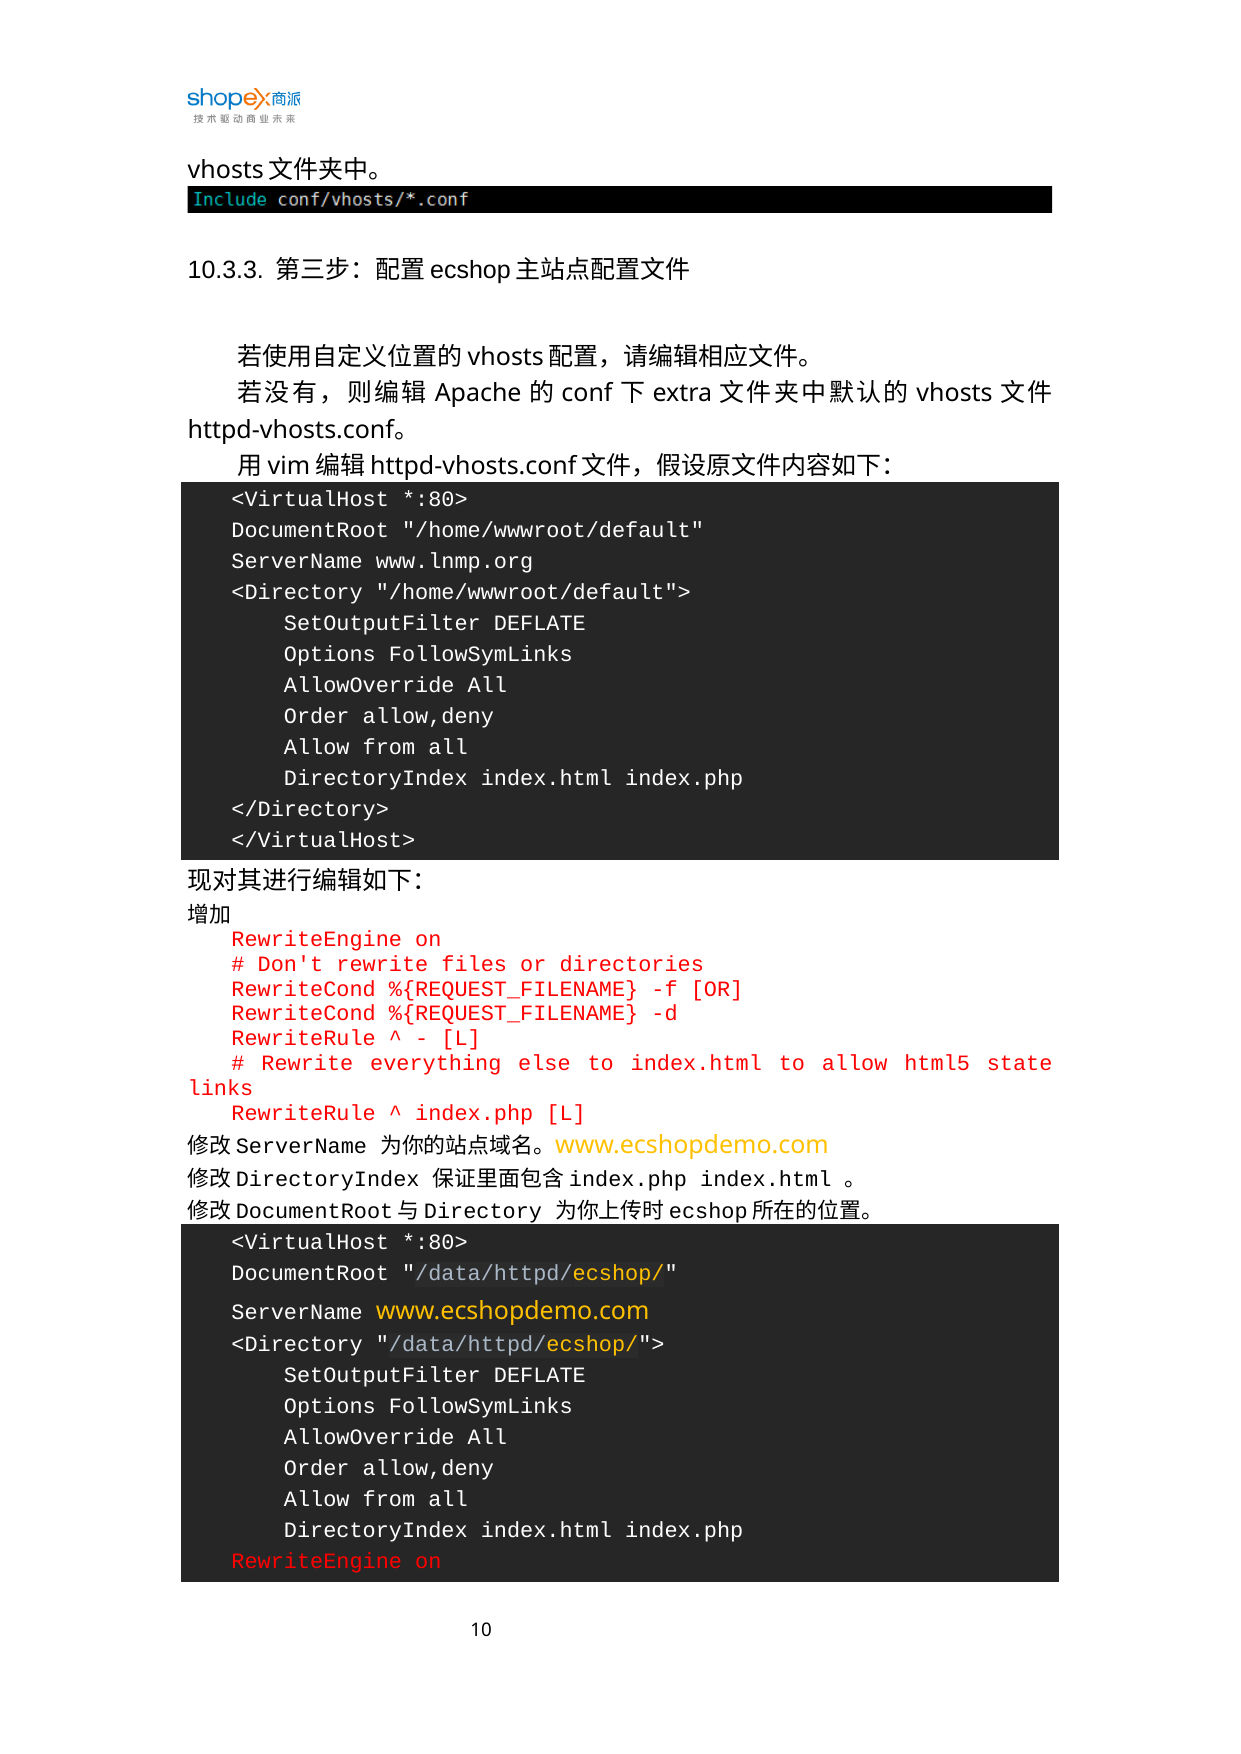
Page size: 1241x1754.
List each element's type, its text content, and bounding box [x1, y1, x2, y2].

text <Directory "/data/httpd/ecshop/"> [181, 1333, 1059, 1364]
text Order allow,deny [181, 705, 1059, 736]
text RewriteCond %{REQUEST_FILENAME} -d [187, 1003, 1053, 1027]
text # Don't rewrite files or directories [187, 953, 1053, 978]
picture [187, 88, 301, 123]
text RewriteCond %{REQUEST_FILENAME} -f [OR] [187, 978, 1053, 1003]
text AllowOverride All [181, 1426, 1059, 1457]
text 用vim编辑httpd-vhosts.conf文件，假设原文件内容如下： [187, 445, 1053, 482]
text # Rewrite everything else to index.html to allow html5 state links [187, 1052, 1053, 1102]
text DocumentRoot "/data/httpd/ecshop/" [181, 1262, 1059, 1293]
text Options FollowSymLinks [181, 643, 1059, 674]
subtitle 第三步：配置ecshop主站点配置文件 [187, 249, 1053, 286]
text DirectoryIndex index.html index.php [181, 767, 1059, 798]
text 若没有，则编辑Apache的conf下extra文件夹中默认的vhosts文件httpd-vhosts.conf。 [187, 373, 1053, 445]
text 若使用自定义位置的vhosts配置，请编辑相应文件。 [187, 337, 1053, 373]
text Allow from all [181, 1488, 1059, 1519]
text 增加 [187, 897, 1053, 928]
text SetOutputFilter DEFLATE [181, 1364, 1059, 1395]
text RewriteEngine on [181, 1551, 1059, 1582]
text RewriteRule ^ index.php [L] [187, 1102, 1053, 1127]
text RewriteEngine on [187, 928, 1053, 953]
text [187, 150, 1053, 186]
text ServerName www.lnmp.org [181, 550, 1059, 581]
text 修改ServerName 为你的站点域名。www.ecshopdemo.com [187, 1127, 1053, 1161]
text </VirtualHost> [181, 829, 1059, 860]
text 现对其进行编辑如下： [187, 860, 1053, 897]
text AllowOverride All [181, 674, 1059, 705]
text <VirtualHost *:80> [181, 482, 1059, 519]
text DocumentRoot "/home/wwwroot/default" [181, 519, 1059, 550]
text <VirtualHost *:80> [181, 1224, 1059, 1262]
text RewriteRule ^ - [L] [187, 1027, 1053, 1052]
picture [187, 186, 1053, 213]
text <Directory "/home/wwwroot/default"> [181, 581, 1059, 612]
text 修改DocumentRoot与Directory 为你上传时ecshop所在的位置。 [187, 1193, 1053, 1224]
text ServerName www.ecshopdemo.com [181, 1293, 1059, 1333]
text SetOutputFilter DEFLATE [181, 612, 1059, 643]
text Options FollowSymLinks [181, 1395, 1059, 1426]
text </Directory> [181, 798, 1059, 829]
text 修改DirectoryIndex 保证里面包含 index.php index.html 。 [187, 1161, 1053, 1193]
text Allow from all [181, 736, 1059, 767]
text Order allow,deny [181, 1457, 1059, 1488]
text DirectoryIndex index.html index.php [181, 1519, 1059, 1551]
